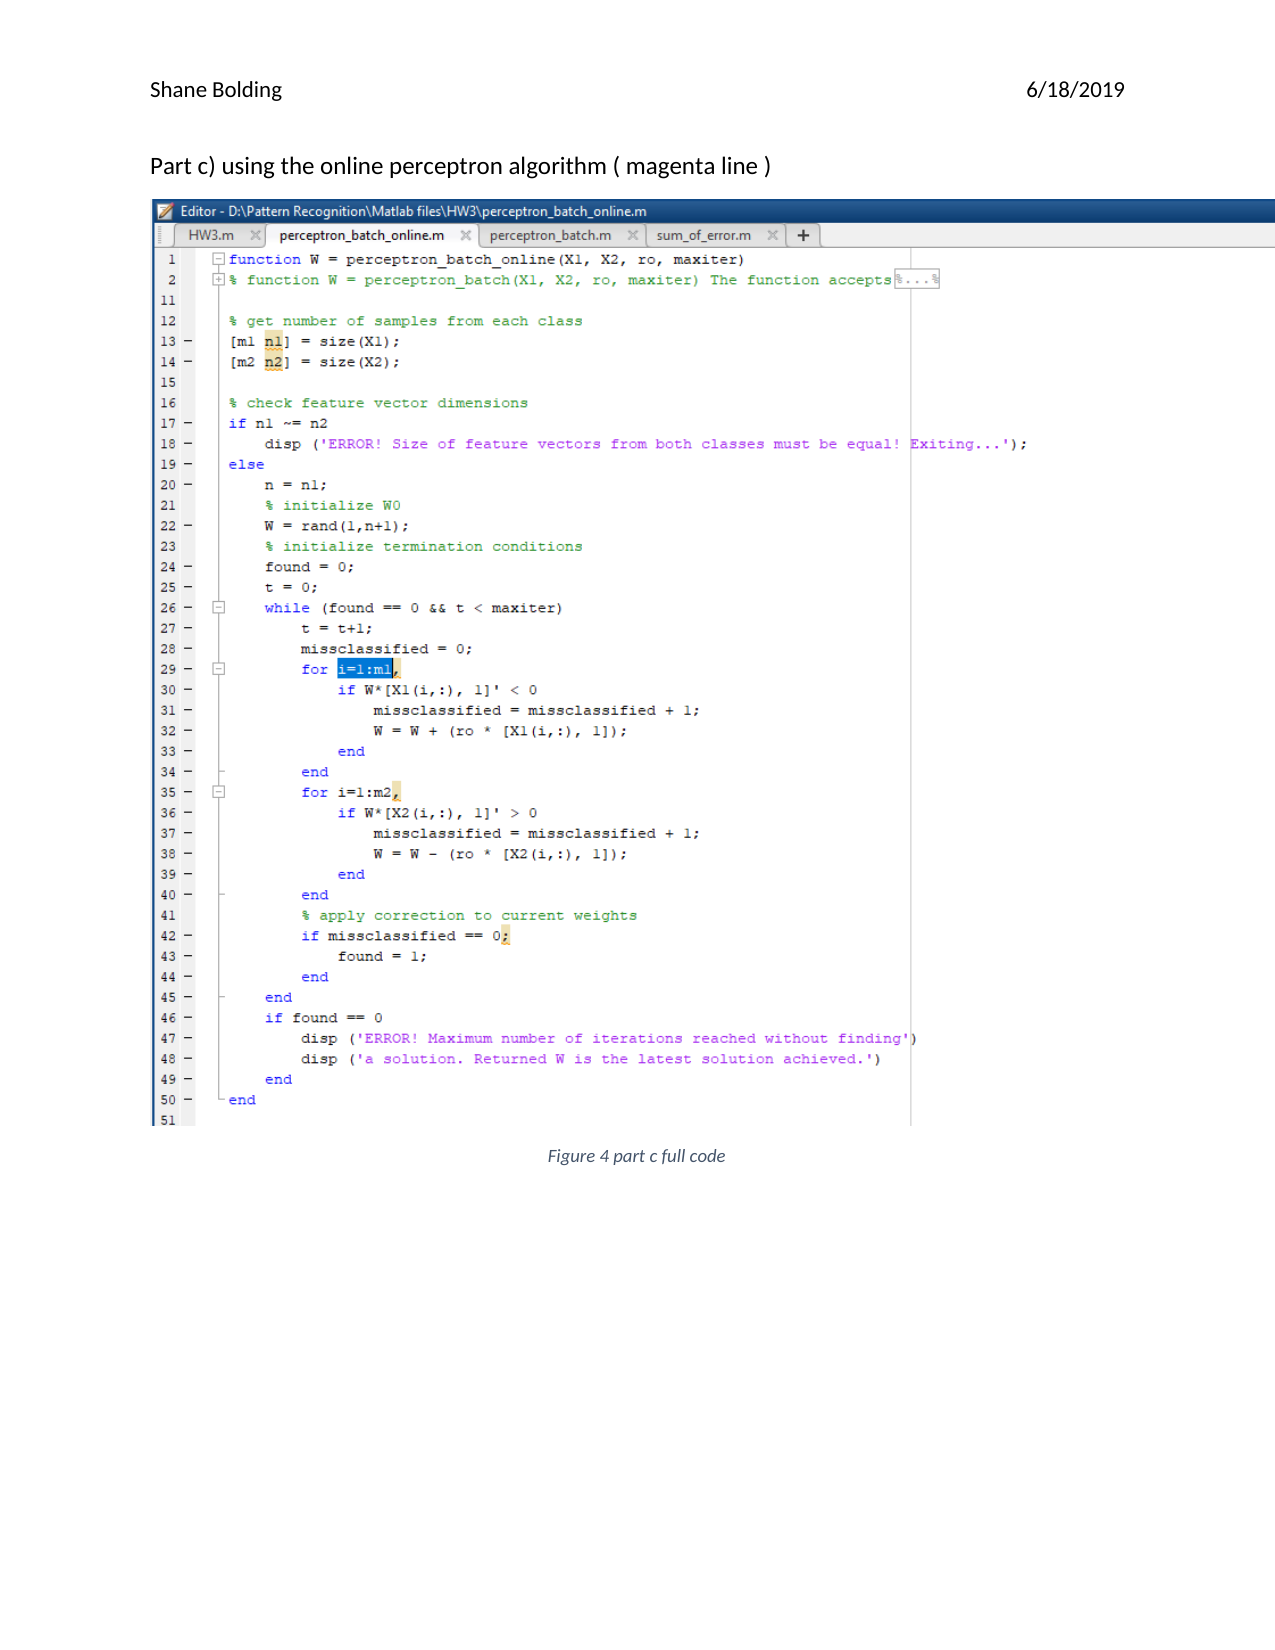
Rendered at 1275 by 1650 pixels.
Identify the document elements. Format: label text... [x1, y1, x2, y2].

picture [150, 199, 1275, 1126]
text Part c) using the online perceptron algorithm ( magenta line ) [150, 150, 1125, 181]
text Figure 4 part c full code [150, 1144, 1125, 1167]
